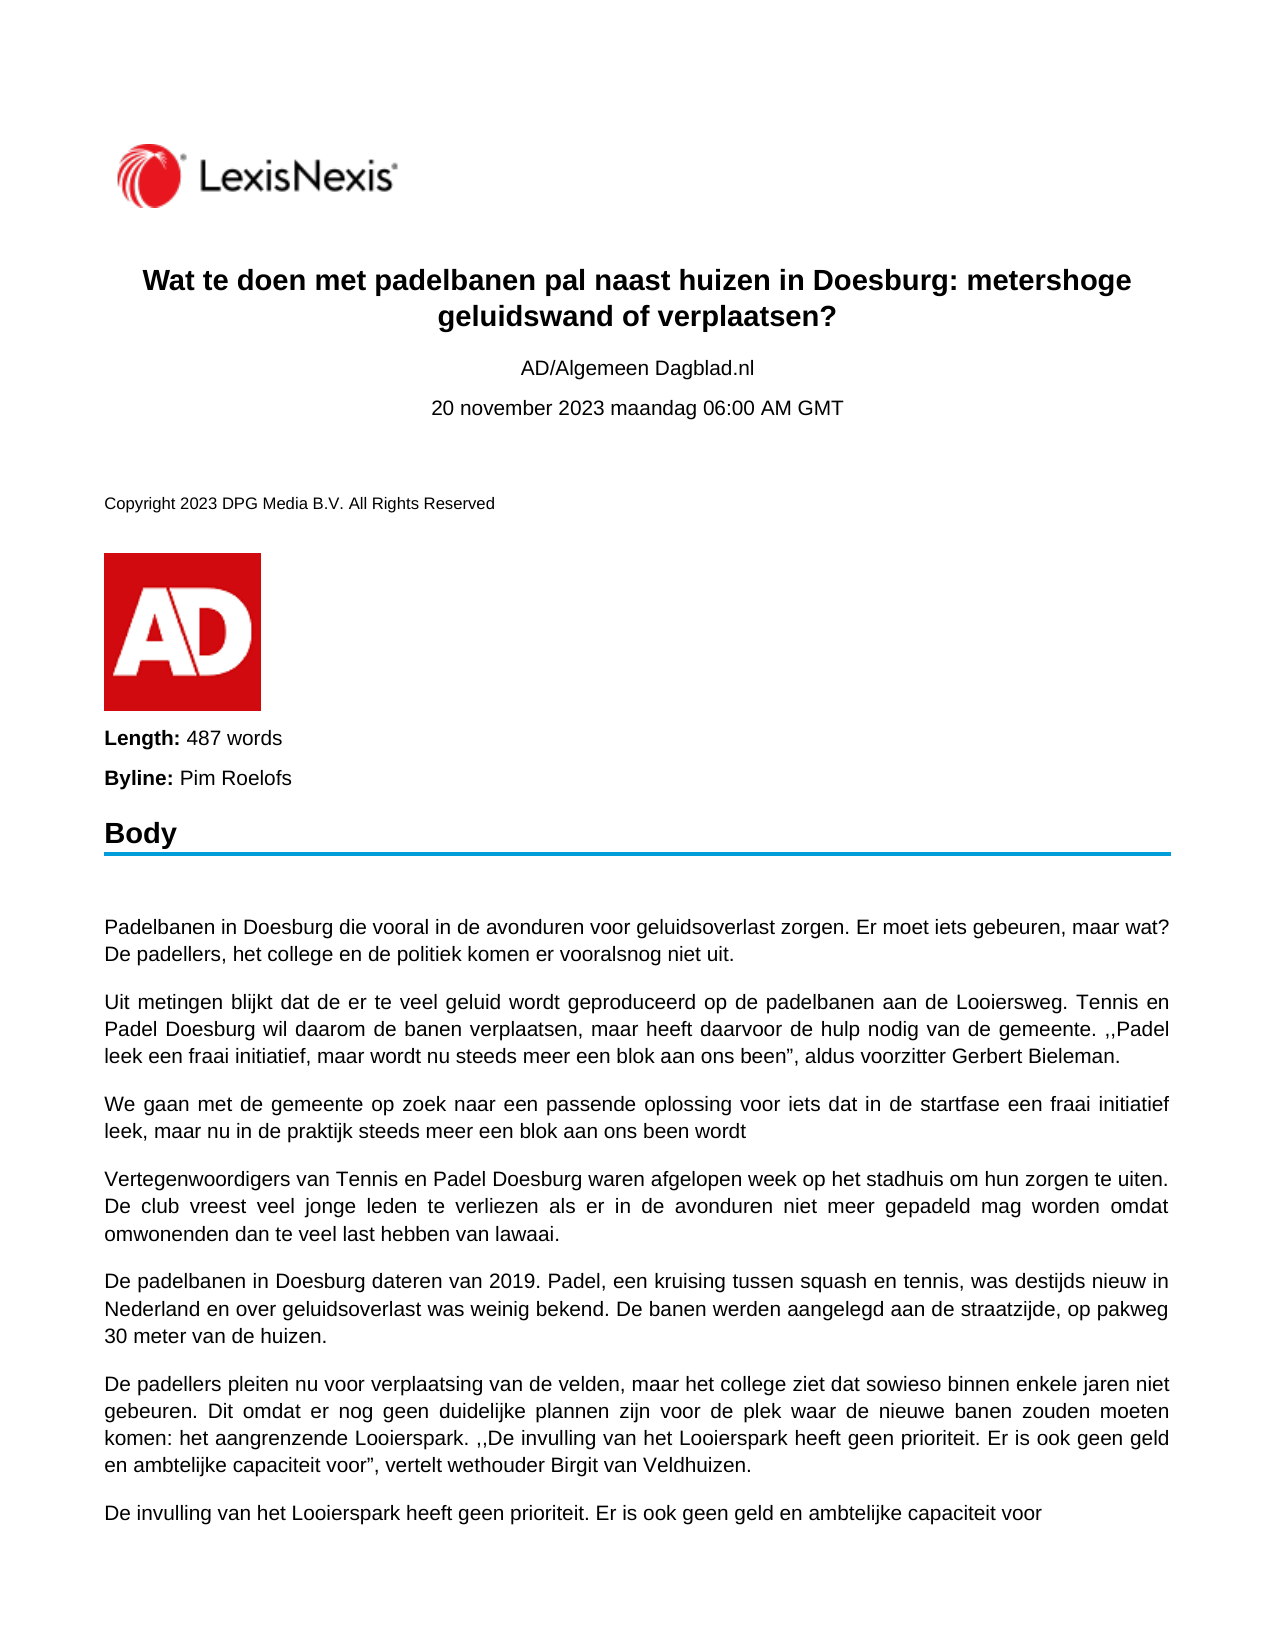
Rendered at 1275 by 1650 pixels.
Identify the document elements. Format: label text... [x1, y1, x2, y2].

text Body [104, 814, 1171, 850]
text De padellers pleiten nu voor verplaatsing van de velden, maar het college ziet dat sowieso binnen enkele jaren niet gebeuren. Dit omdat er nog geen duidelijke plannen zijn voor de plek waar de nieuwe banen zouden moeten komen: het aangrenzende Looierspark. ,,De invulling van het Looierspark heeft geen prioriteit. Er is ook geen geld en ambtelijke capaciteit voor”, vertelt wethouder Birgit van Veldhuizen. [104, 1368, 1171, 1477]
text Uit metingen blijkt dat de er te veel geluid wordt geproduceerd op de padelbanen aan de Looiersweg. Tennis en Padel Doesburg wil daarom de banen verplaatsen, maar heeft daarvoor de hulp nodig van de gemeente. ,,Padel leek een fraai initiatief, maar wordt nu steeds meer een blok aan ons been”, aldus voorzitter Gerbert Bieleman. [104, 987, 1171, 1068]
text De padelbanen in Doesburg dateren van 2019. Padel, een kruising tussen squash en tennis, was destijds nieuw in Nederland en over geluidsoverlast was weinig bekend. De banen werden aangelegd aan de straatzijde, op pakweg 30 meter van de huizen. [104, 1266, 1171, 1347]
subtitle Wat te doen met padelbanen pal naast huizen in Doesburg: metershoge geluidswand of verplaatsen? [104, 261, 1171, 332]
text 20 november 2023 maandag 06:00 AM GMT [104, 393, 1171, 420]
text Length: 487 words [104, 723, 1171, 750]
text Byline: Pim Roelofs [104, 762, 1171, 789]
text We gaan met de gemeente op zoek naar een passende oplossing voor iets dat in de startfase een fraai initiatief leek, maar nu in de praktijk steeds meer een blok aan ons been wordt [104, 1089, 1171, 1143]
text De invulling van het Looierspark heeft geen prioriteit. Er is ook geen geld en ambtelijke capaciteit voor [104, 1497, 1171, 1524]
picture [104, 144, 412, 208]
picture [104, 553, 261, 711]
text AD/Algemeen Dagblad.nl [104, 353, 1171, 380]
text Copyright 2023 DPG Media B.V. All Rights Reserved [104, 461, 1171, 513]
text Padelbanen in Doesburg die vooral in de avonduren voor geluidsoverlast zorgen. Er moet iets gebeuren, maar wat? De padellers, het college en de politiek komen er vooralsnog niet uit. [104, 912, 1171, 966]
text Vertegenwoordigers van Tennis en Padel Doesburg waren afgelopen week op het stadhuis om hun zorgen te uiten. De club vreest veel jonge leden te verliezen als er in de avonduren niet meer gepadeld mag worden omdat omwonenden dan te veel last hebben van lawaai. [104, 1164, 1171, 1245]
